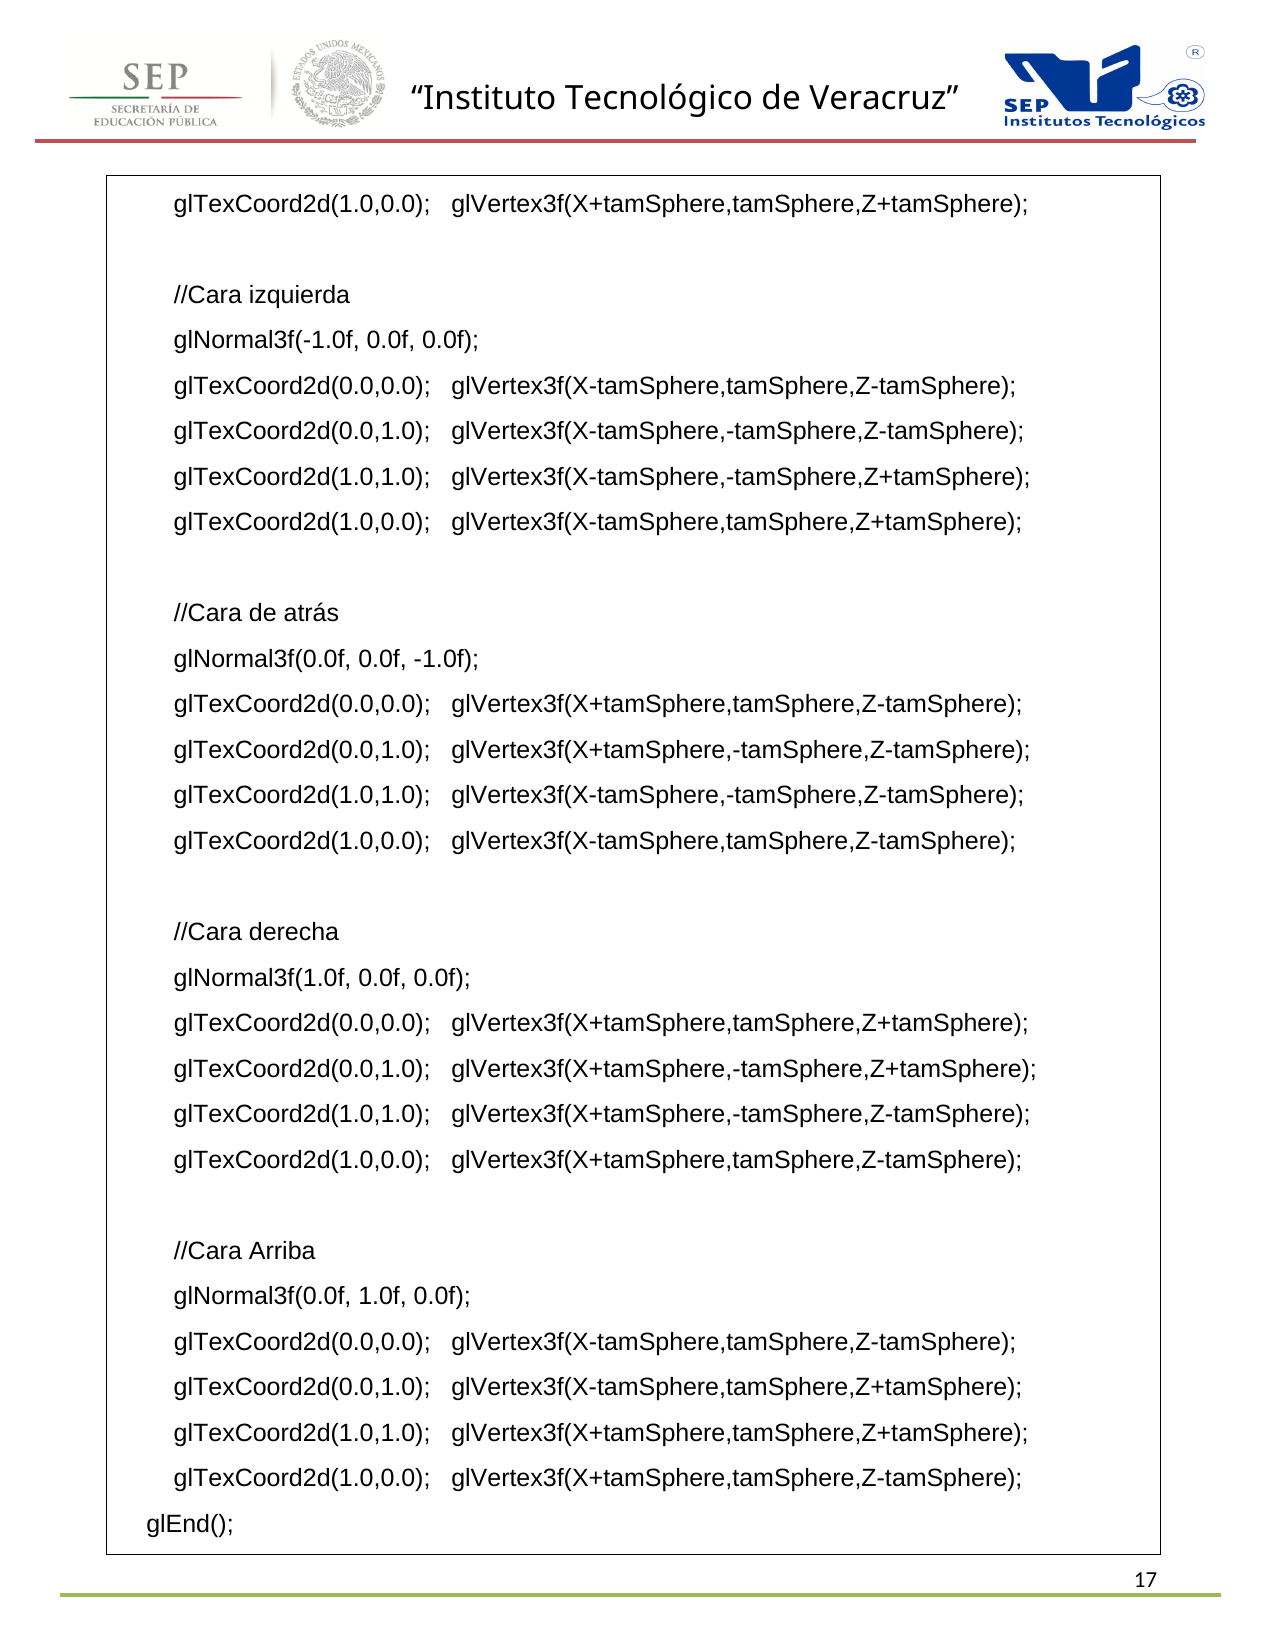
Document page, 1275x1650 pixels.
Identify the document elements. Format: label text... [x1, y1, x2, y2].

picture [1004, 45, 1205, 130]
picture [68, 30, 391, 134]
